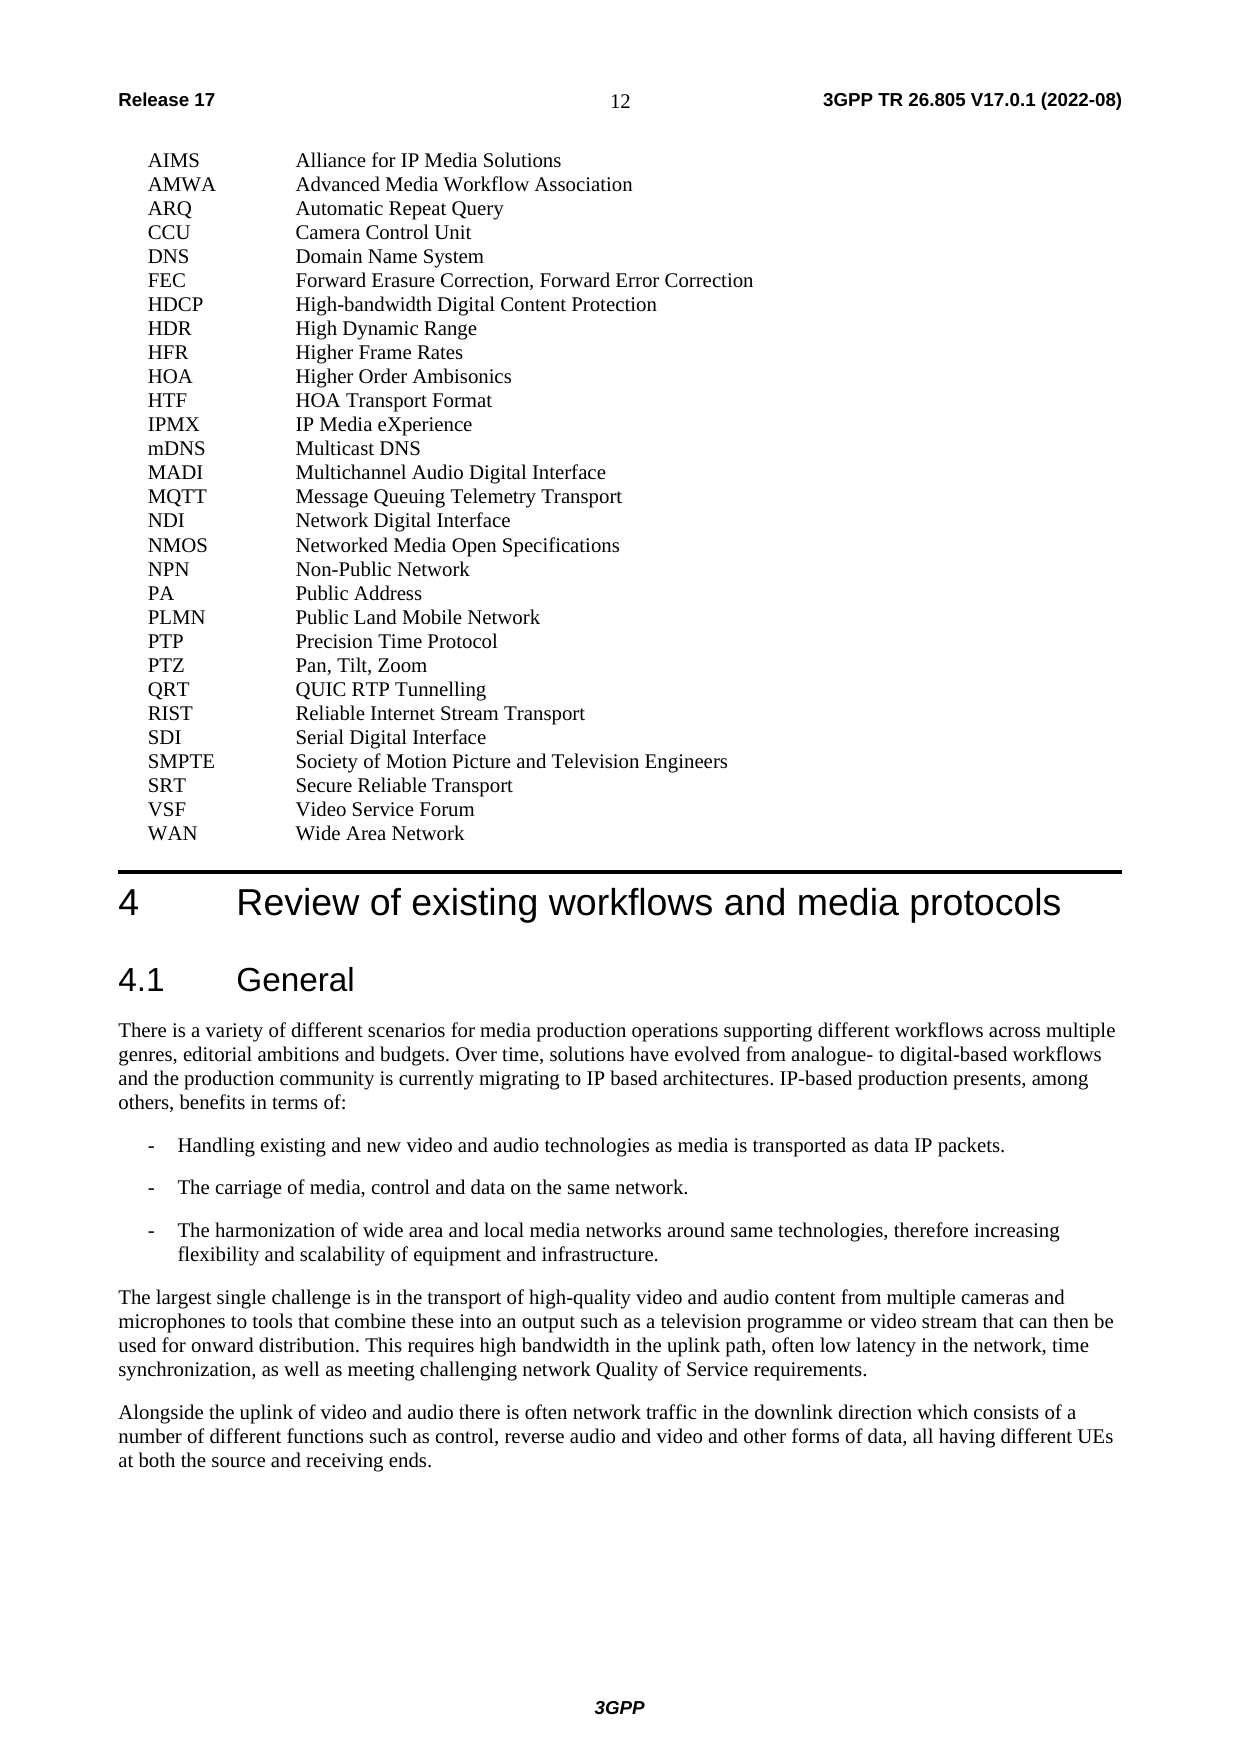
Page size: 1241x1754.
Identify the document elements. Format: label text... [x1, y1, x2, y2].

text There is a variety of different scenarios for media production operations supporting different workflows across multiple genres, editorial ambitions and budgets. Over time, solutions have evolved from analogue- to digital-based workflows and the production community is currently migrating to IP based architectures. IP-based production presents, among others, benefits in terms of: [118, 1017, 1122, 1114]
text WAN Wide Area Network [148, 821, 1122, 845]
text HDR High Dynamic Range [148, 316, 1122, 340]
text SDI Serial Digital Interface [148, 725, 1122, 749]
text NMOS Networked Media Open Specifications [148, 532, 1122, 557]
text AIMS Alliance for IP Media Solutions [148, 147, 1122, 172]
text MQTT Message Queuing Telemetry Transport [148, 484, 1122, 508]
text mDNS Multicast DNS [148, 436, 1122, 460]
text VSF Video Service Forum [148, 797, 1122, 821]
text IPMX IP Media eXperience [148, 412, 1122, 436]
text FEC Forward Erasure Correction, Forward Error Correction [148, 268, 1122, 292]
text PA Public Address [148, 581, 1122, 605]
text PTP Precision Time Protocol [148, 629, 1122, 653]
text CCU Camera Control Unit [148, 220, 1122, 244]
text PTZ Pan, Tilt, Zoom [148, 653, 1122, 677]
text HOA Higher Order Ambisonics [148, 364, 1122, 388]
text DNS Domain Name System [148, 244, 1122, 268]
text SRT Secure Reliable Transport [148, 773, 1122, 797]
text HDCP High-bandwidth Digital Content Protection [148, 292, 1122, 316]
text - The harmonization of wide area and local media networks around same technologies, therefore increasing flexibility and scalability of equipment and infrastructure. [148, 1218, 1122, 1266]
text PLMN Public Land Mobile Network [148, 605, 1122, 629]
text The largest single challenge is in the transport of high-quality video and audio content from multiple cameras and microphones to tools that combine these into an output such as a television programme or video stream that can then be used for onward distribution. This requires high bandwidth in the uplink path, often low latency in the network, time synchronization, as well as meeting challenging network Quality of Service requirements. [118, 1285, 1122, 1381]
text - Handling existing and new video and audio technologies as media is transported as data IP packets. [148, 1132, 1122, 1157]
text HFR Higher Frame Rates [148, 340, 1122, 364]
text RIST Reliable Internet Stream Transport [148, 701, 1122, 725]
text NPN Non-Public Network [148, 557, 1122, 581]
subtitle 4.1 General [118, 960, 1122, 999]
text ARQ Automatic Repeat Query [148, 196, 1122, 220]
text AMWA Advanced Media Workflow Association [148, 172, 1122, 196]
text SMPTE Society of Motion Picture and Television Engineers [148, 749, 1122, 773]
text - The carriage of media, control and data on the same network. [148, 1175, 1122, 1199]
text Alongside the uplink of video and audio there is often network traffic in the downlink direction which consists of a number of different functions such as control, reverse audio and video and other forms of data, all having different UEs at both the source and receiving ends. [118, 1400, 1122, 1472]
text HTF HOA Transport Format [148, 388, 1122, 412]
text QRT QUIC RTP Tunnelling [148, 677, 1122, 701]
text NDI Network Digital Interface [148, 508, 1122, 532]
subtitle 4 Review of existing workflows and media protocols [118, 874, 1122, 923]
text MADI Multichannel Audio Digital Interface [148, 460, 1122, 484]
